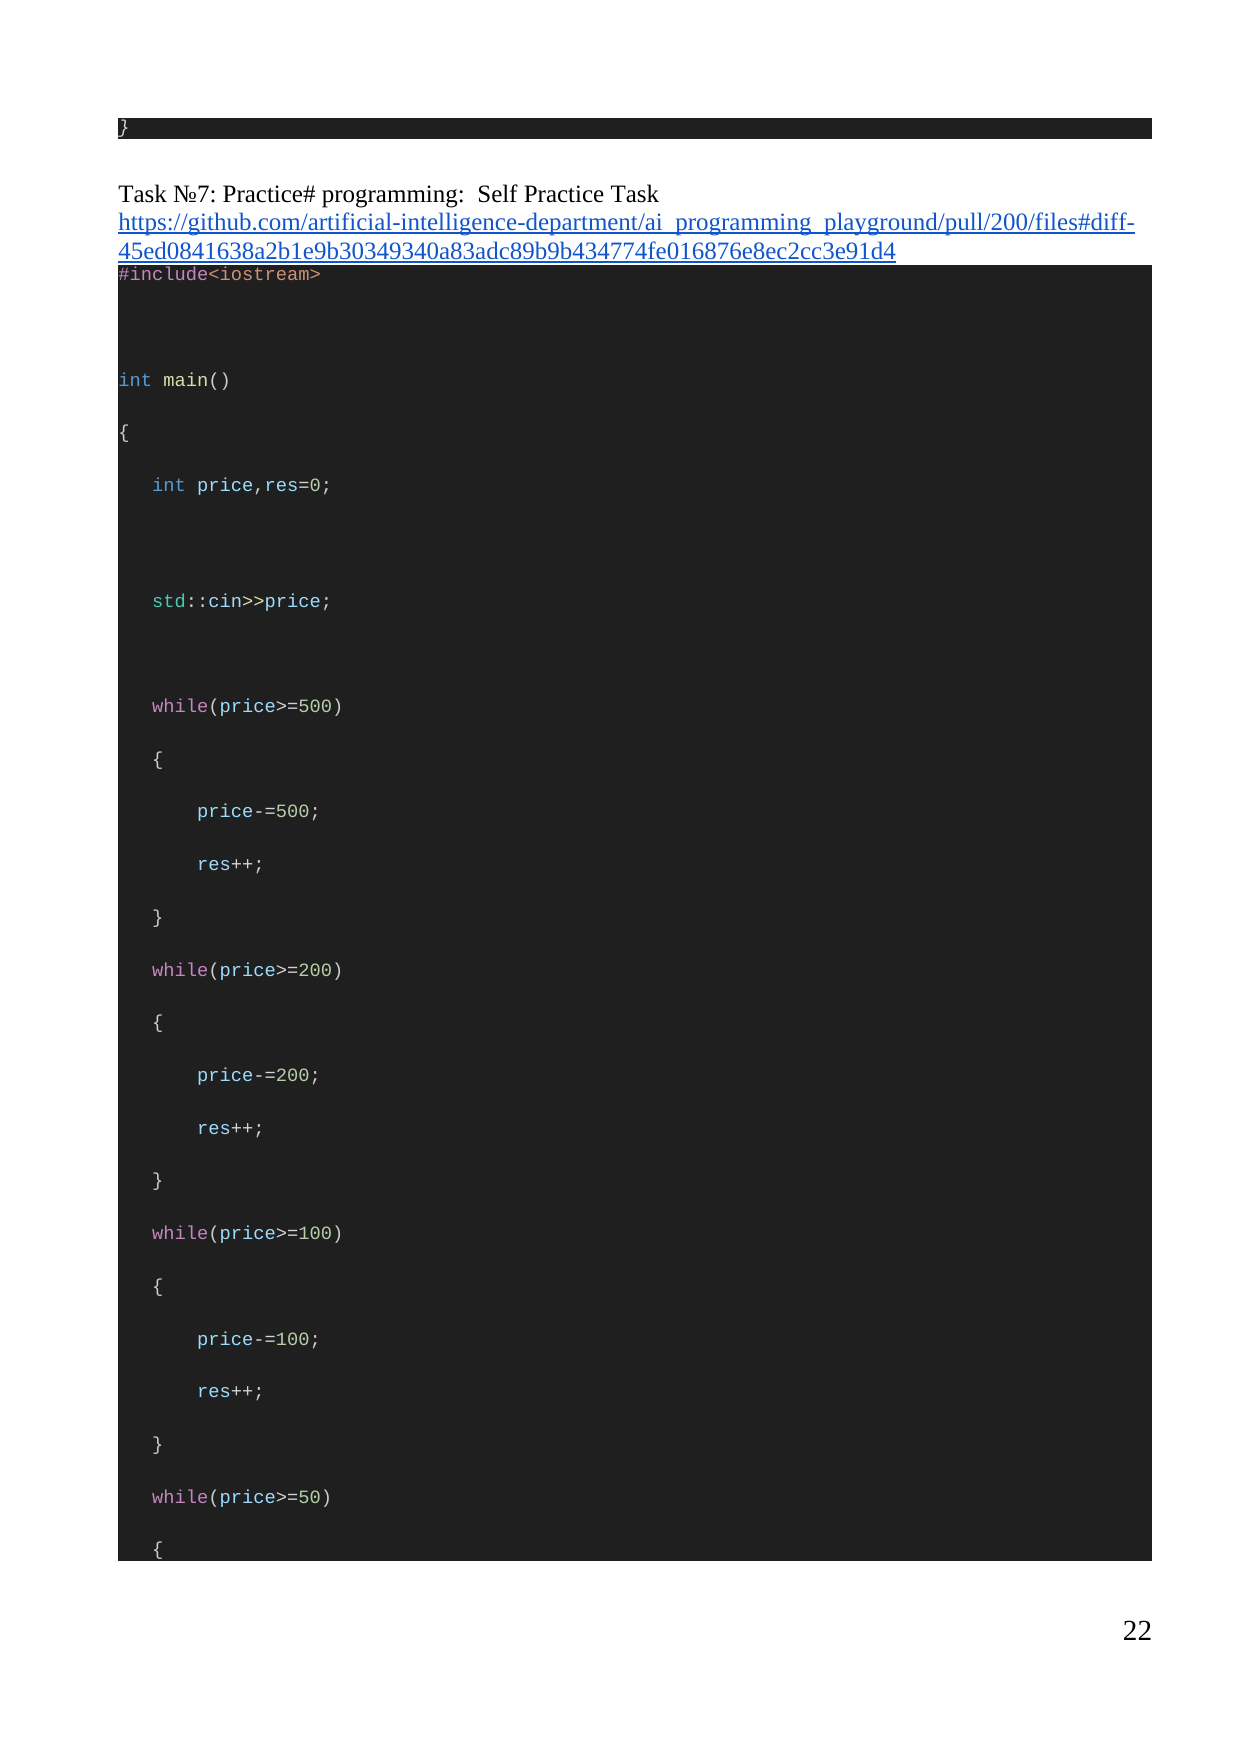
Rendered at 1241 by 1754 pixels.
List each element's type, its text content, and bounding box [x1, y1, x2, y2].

text price-=200; [118, 1066, 1152, 1087]
text res++; [118, 855, 1152, 876]
text int main() [118, 370, 1152, 392]
text } [118, 118, 1152, 139]
text } [118, 1171, 1152, 1192]
text https://github.com/artificial-intelligence-department/ai_programming_playground/pull/200/files#diff-45ed0841638a2b1e9b30349340a83adc89b9b434774fe016876e8ec2cc3e91d4 [118, 207, 1152, 265]
text res++; [118, 1382, 1152, 1403]
text std::cin>>price; [118, 591, 1152, 613]
text } [118, 1435, 1152, 1456]
text while(price>=200) [118, 960, 1152, 982]
text int price,res=0; [118, 476, 1152, 497]
text while(price>=500) [118, 697, 1152, 718]
text { [118, 749, 1152, 771]
text res++; [118, 1118, 1152, 1140]
text #include<iostream> [118, 265, 1152, 286]
text { [118, 1277, 1152, 1298]
text price-=500; [118, 802, 1152, 823]
text price-=100; [118, 1329, 1152, 1351]
text } [118, 908, 1152, 929]
text { [118, 423, 1152, 444]
text Task №7: Practice# programming: Self Practice Task [118, 179, 1152, 207]
text while(price>=100) [118, 1224, 1152, 1245]
text while(price>=50) [118, 1487, 1152, 1509]
text { [118, 1013, 1152, 1034]
text { [118, 1540, 1152, 1561]
